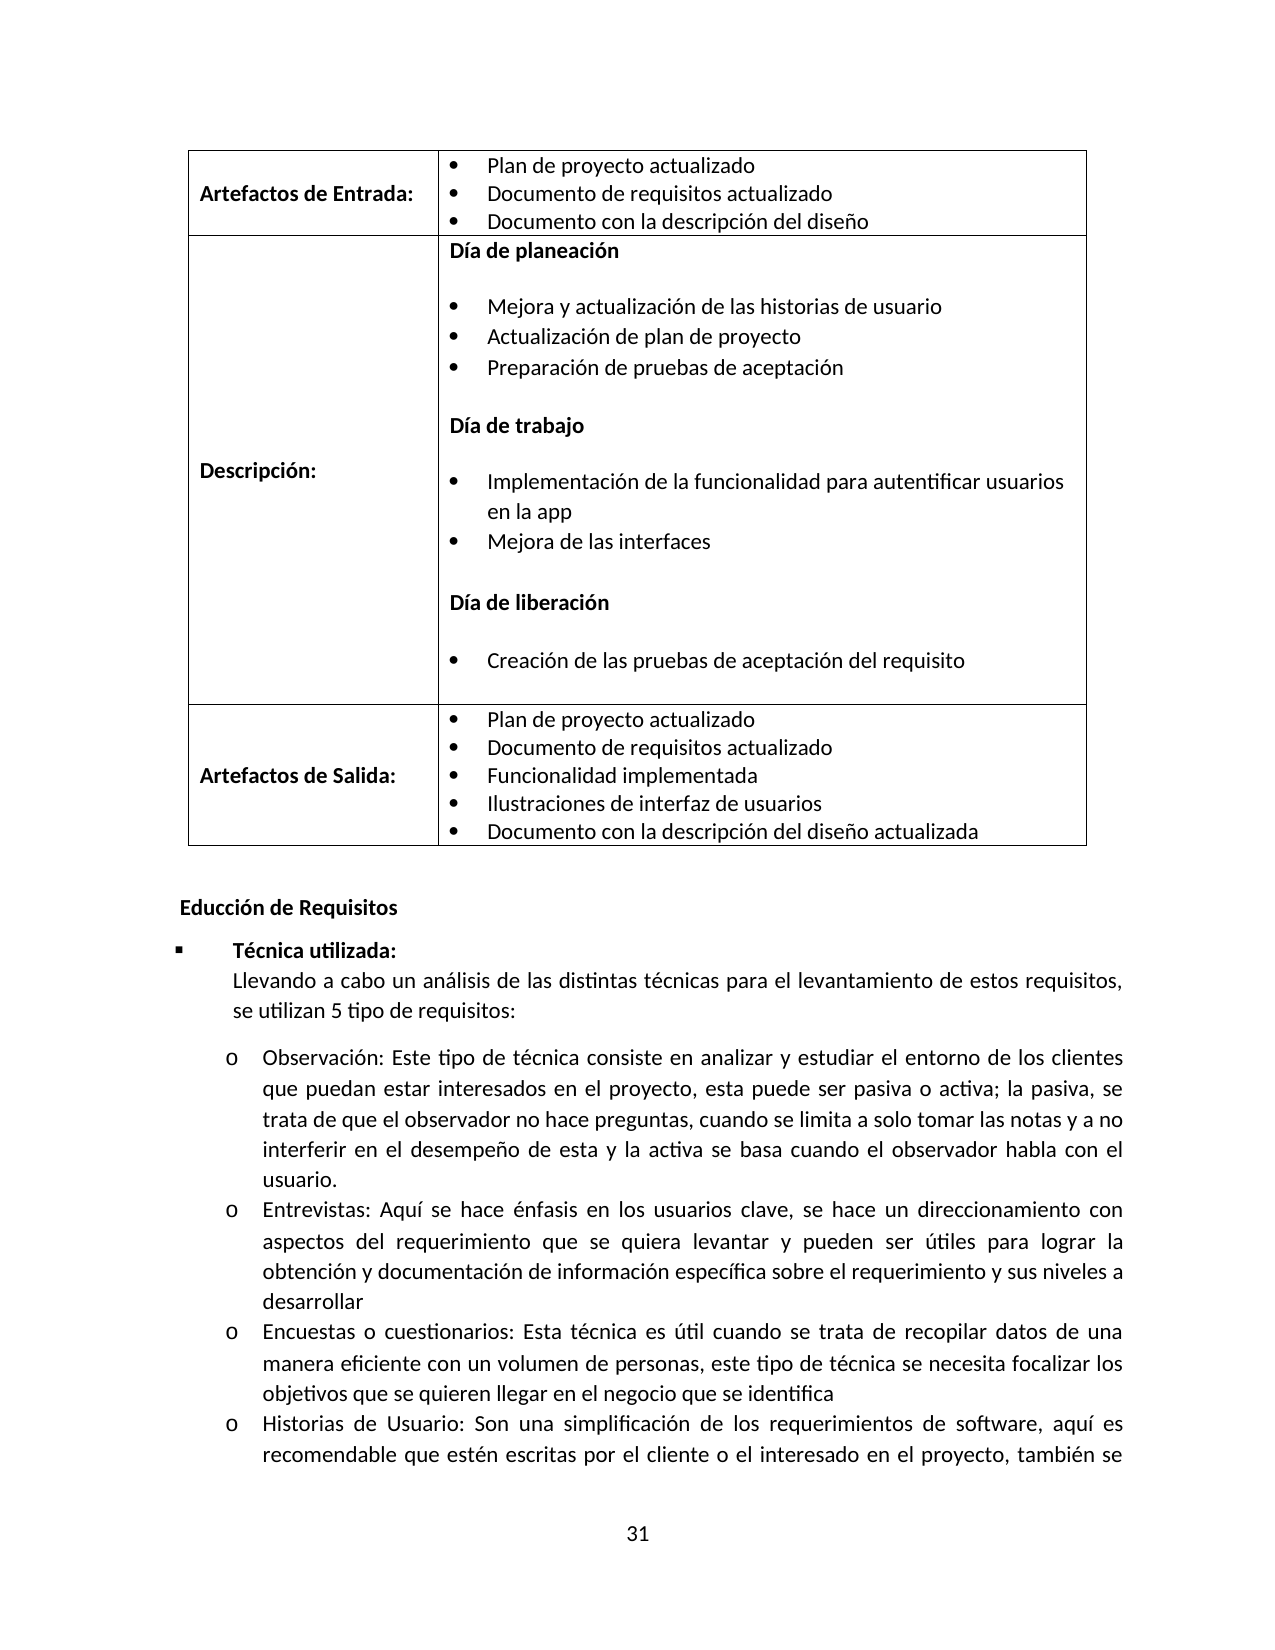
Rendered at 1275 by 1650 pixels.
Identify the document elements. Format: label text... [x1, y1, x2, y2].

list Entrevistas: Aquí se hace énfasis en los usuarios clave, se hace un direccionamiento con aspectos del requerimiento que se quiera levantar y pueden ser útiles para lograr la obtención y documentación de información específica sobre el requerimiento y sus niveles a desarrollar [225, 1195, 1125, 1315]
table_cell Día de planeación Mejora y actualización de las historias de usuario Actualización de plan de proyecto Preparación de pruebas de aceptación Día de trabajo Implementación de la funcionalidad para autentificar usuarios en la app Mejora de las interfaces Día de liberación Creación de las pruebas de aceptación del requisito [439, 236, 1086, 704]
table_cell Artefactos de Entrada: [189, 151, 438, 235]
text Llevando a cabo un análisis de las distintas técnicas para el levantamiento de estos requisitos, se utilizan 5 tipo de requisitos: [233, 966, 1125, 1024]
table_cell Descripción: [189, 236, 438, 704]
list Encuestas o cuestionarios: Esta técnica es útil cuando se trata de recopilar datos de una manera eficiente con un volumen de personas, este tipo de técnica se necesita focalizar los objetivos que se quieren llegar en el negocio que se identifica [225, 1317, 1125, 1407]
table_cell Plan de proyecto actualizado Documento de requisitos actualizado Funcionalidad implementada Ilustraciones de interfaz de usuarios Documento con la descripción del diseño actualizada [439, 705, 1086, 845]
list Observación: Este tipo de técnica consiste en analizar y estudiar el entorno de los clientes que puedan estar interesados en el proyecto, esta puede ser pasiva o activa; la pasiva, se trata de que el observador no hace preguntas, cuando se limita a solo tomar las notas y a no interferir en el desempeño de esta y la activa se basa cuando el observador habla con el usuario. [225, 1043, 1125, 1193]
table_cell Plan de proyecto actualizado Documento de requisitos actualizado Documento con la descripción del diseño [439, 151, 1086, 235]
text Educción de Requisitos [179, 893, 1125, 921]
table_cell Artefactos de Salida: [189, 705, 438, 845]
list Técnica utilizada: [174, 936, 1125, 964]
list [225, 1409, 1125, 1468]
